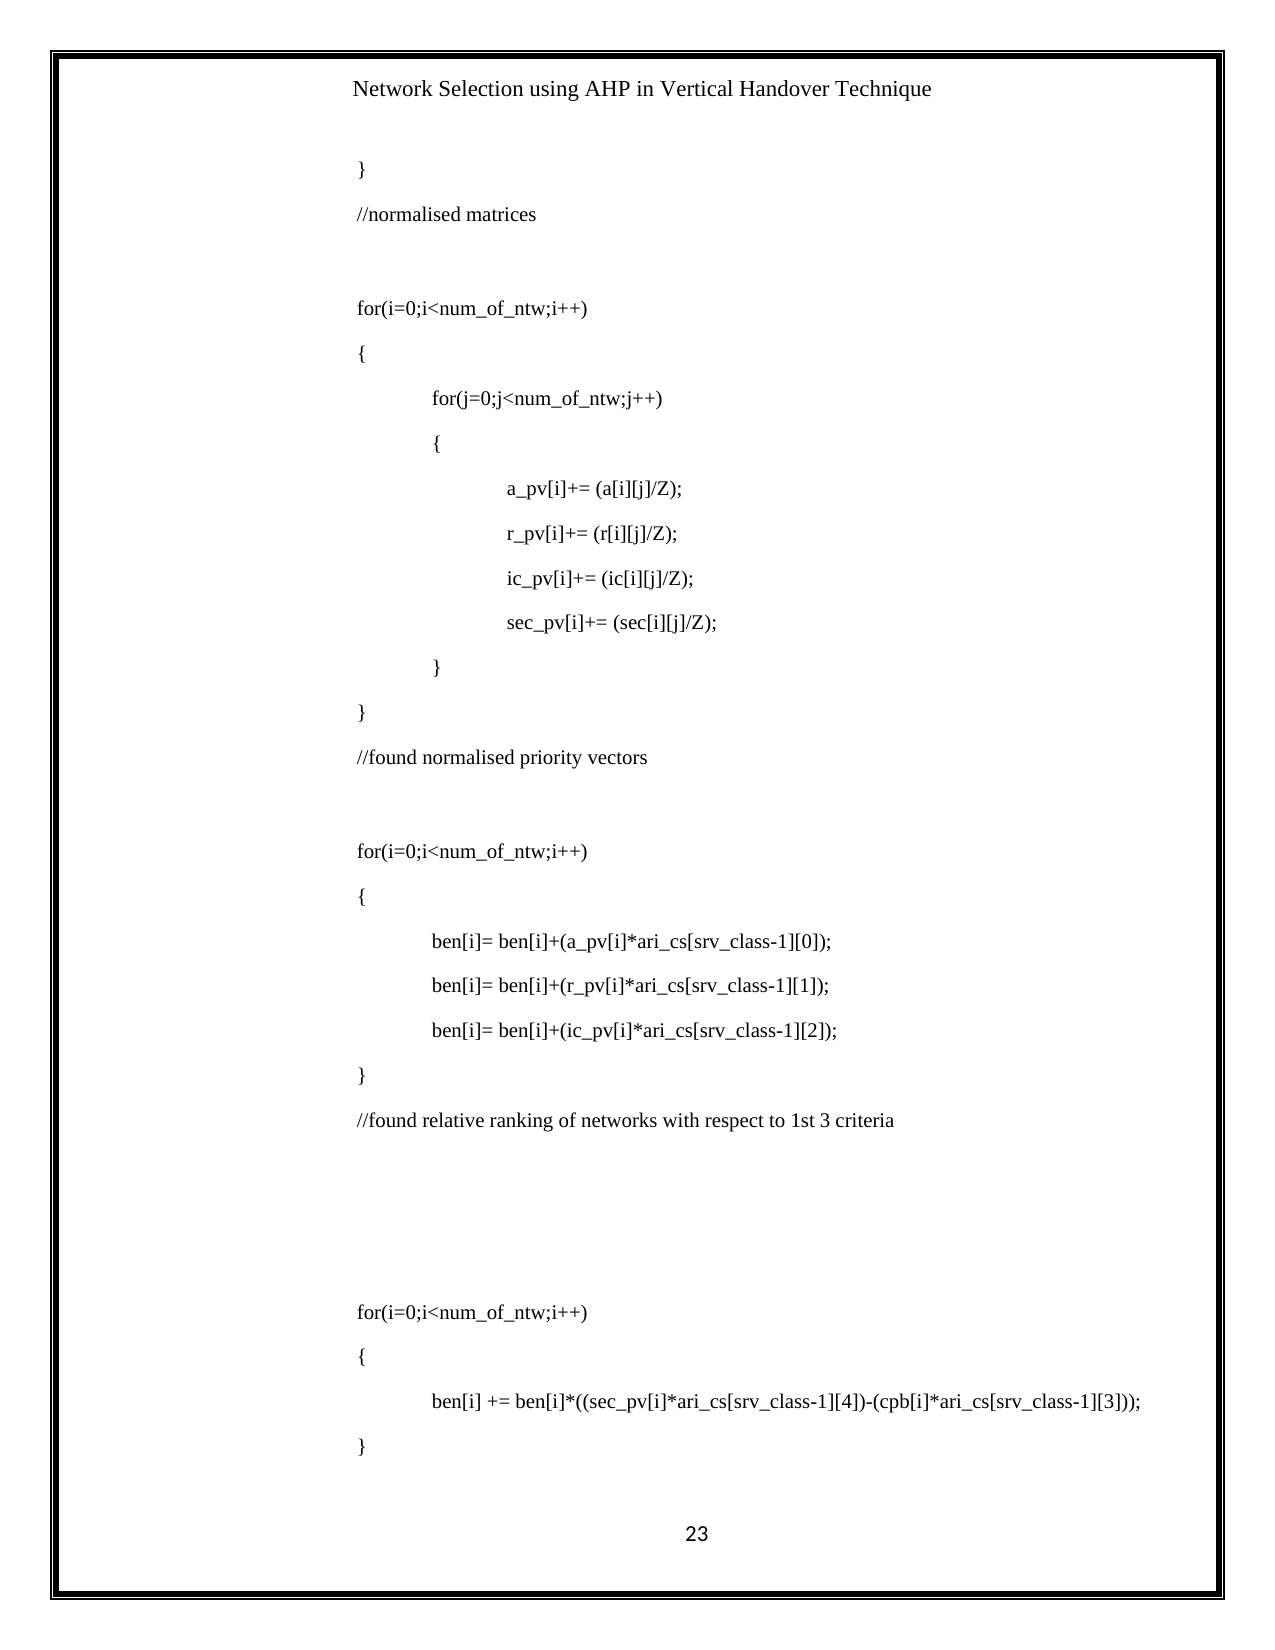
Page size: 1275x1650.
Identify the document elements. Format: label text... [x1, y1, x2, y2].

text } [207, 157, 1186, 181]
text sec_pv[i]+= (sec[i][j]/Z); [207, 610, 1186, 634]
text a_pv[i]+= (a[i][j]/Z); [207, 476, 1186, 500]
text ic_pv[i]+= (ic[i][j]/Z); [207, 565, 1186, 589]
text } [207, 655, 1186, 679]
text { [207, 341, 1186, 365]
text } [207, 1434, 1186, 1458]
text } [207, 1063, 1186, 1087]
text for(i=0;i<num_of_ntw;i++) [207, 1299, 1186, 1324]
text //found normalised priority vectors [207, 745, 1186, 769]
text ben[i]= ben[i]+(ic_pv[i]*ari_cs[srv_class-1][2]); [207, 1018, 1186, 1042]
text } [207, 700, 1186, 724]
text //normalised matrices [207, 202, 1186, 226]
text //found relative ranking of networks with respect to 1st 3 criteria [207, 1108, 1186, 1132]
text ben[i]= ben[i]+(r_pv[i]*ari_cs[srv_class-1][1]); [207, 973, 1186, 997]
text ben[i] += ben[i]*((sec_pv[i]*ari_cs[srv_class-1][4])-(cpb[i]*ari_cs[srv_class-1][3])); [207, 1389, 1186, 1413]
text for(i=0;i<num_of_ntw;i++) [207, 839, 1186, 863]
text { [207, 1344, 1186, 1368]
text { [207, 431, 1186, 455]
text ben[i]= ben[i]+(a_pv[i]*ari_cs[srv_class-1][0]); [207, 928, 1186, 953]
text for(i=0;i<num_of_ntw;i++) [207, 296, 1186, 320]
text r_pv[i]+= (r[i][j]/Z); [207, 521, 1186, 544]
text { [207, 884, 1186, 908]
text for(j=0;j<num_of_ntw;j++) [207, 386, 1186, 410]
